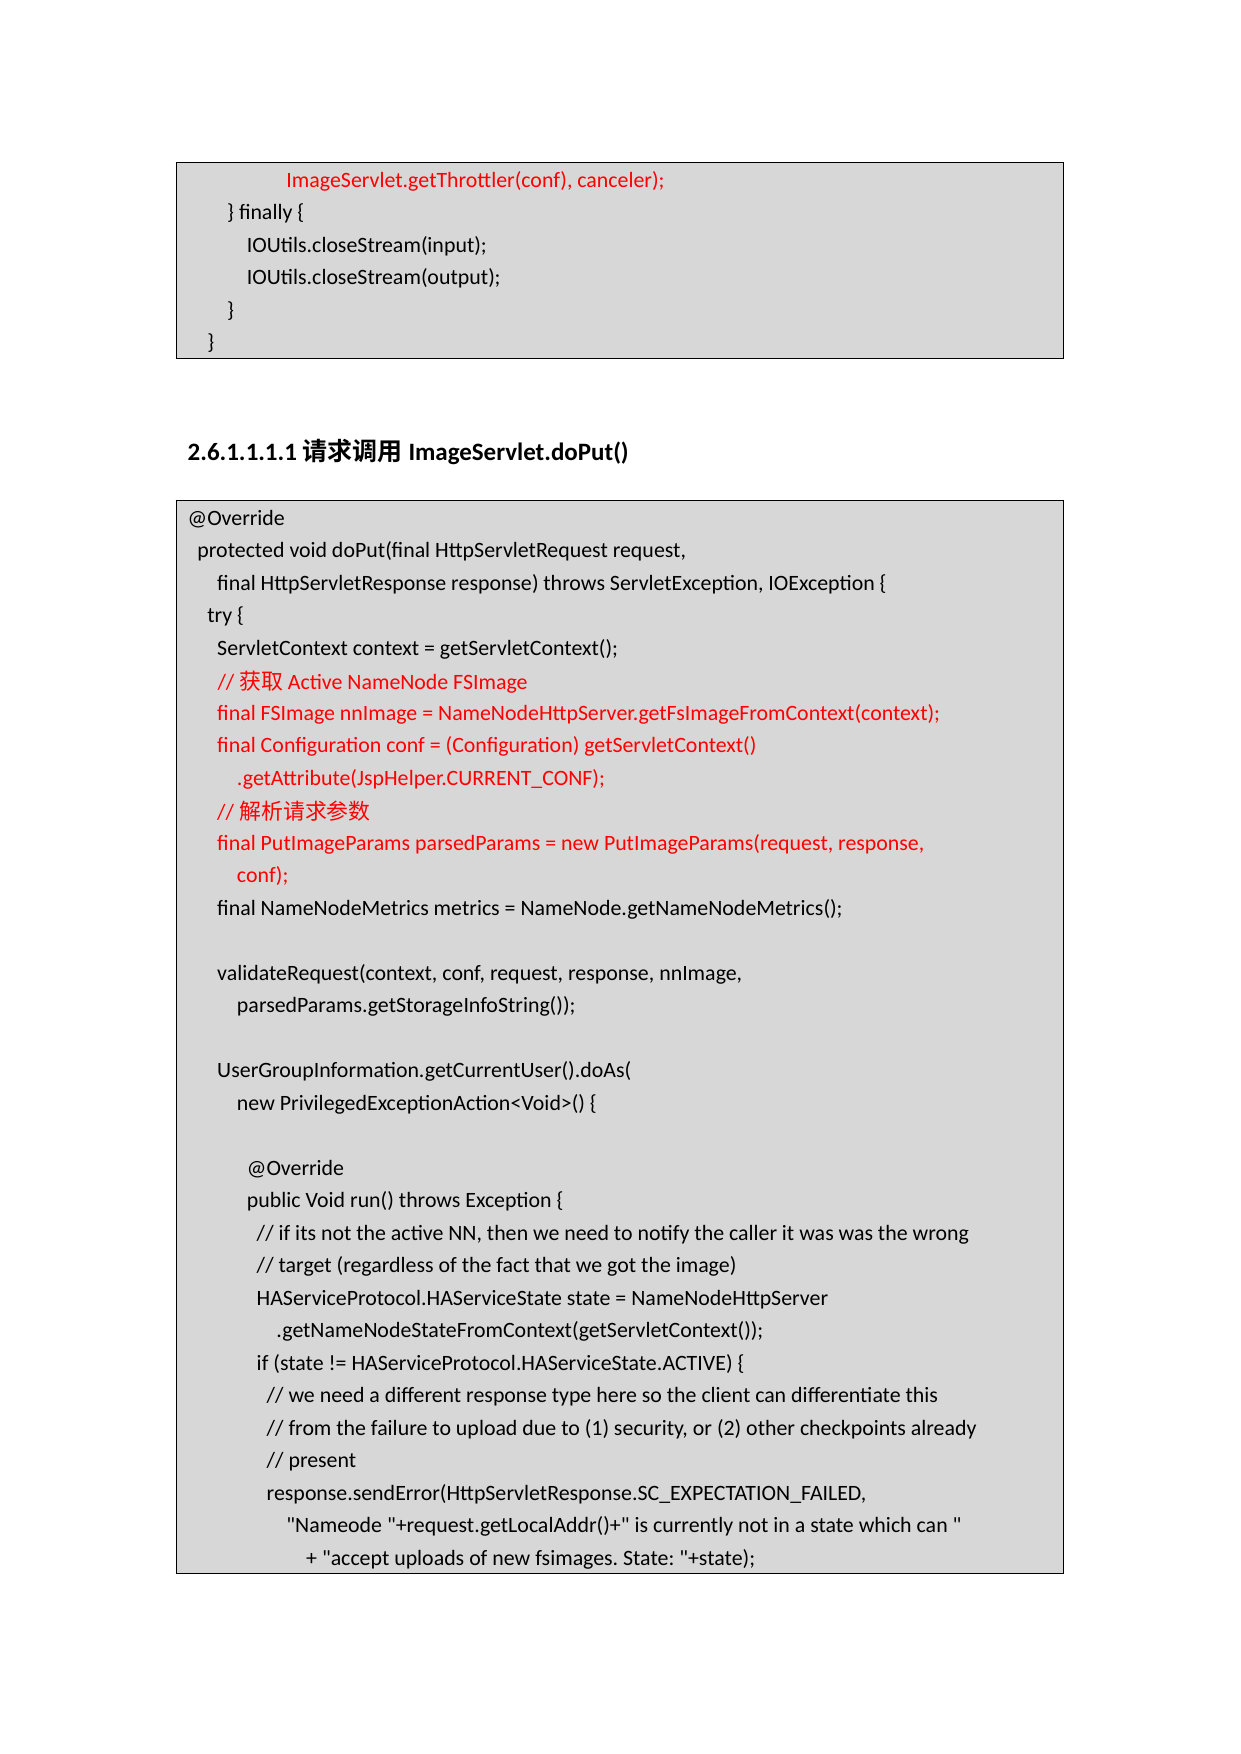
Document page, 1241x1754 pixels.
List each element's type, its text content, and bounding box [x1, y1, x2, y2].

subtitle 2.6.1.1.1.1 请求调用 ImageServlet.doPut() [187, 417, 1053, 482]
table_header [177, 501, 1063, 1573]
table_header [177, 163, 1063, 358]
